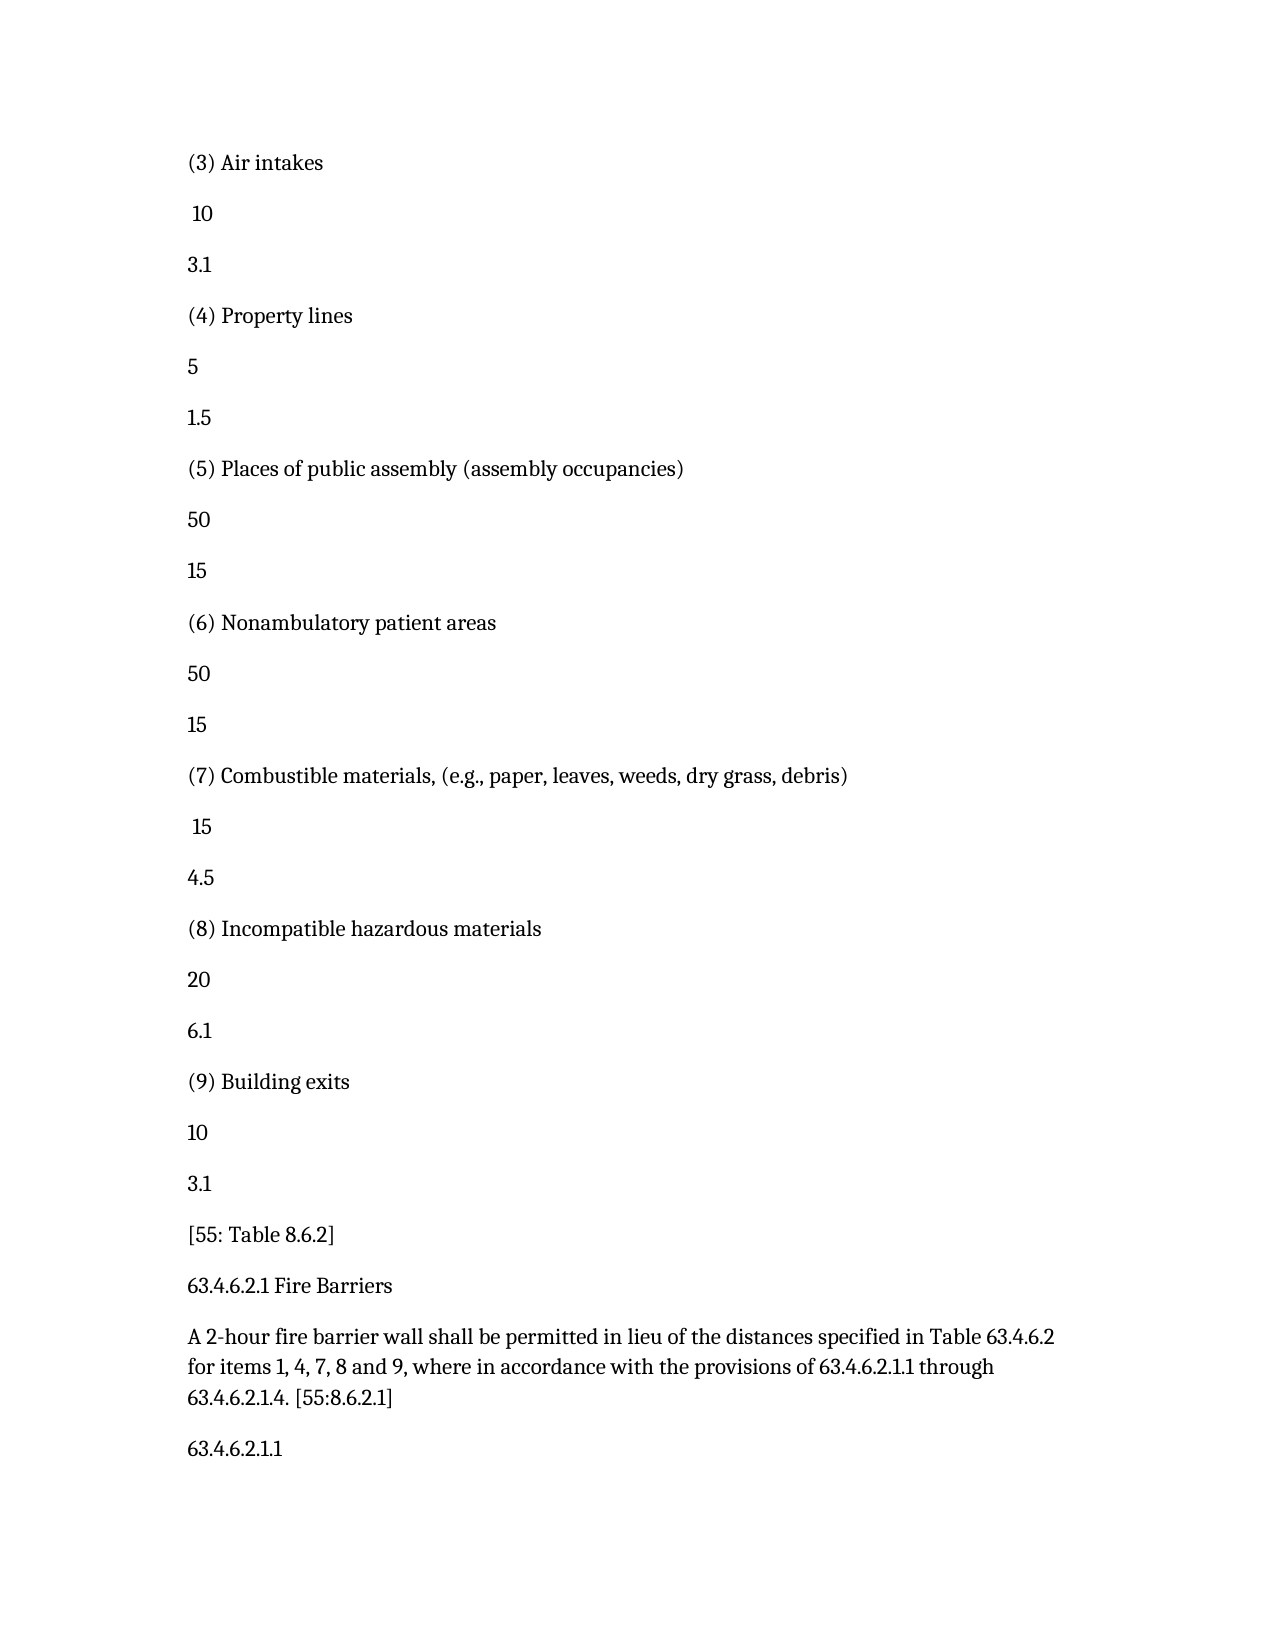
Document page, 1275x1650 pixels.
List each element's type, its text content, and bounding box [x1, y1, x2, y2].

text 5 [187, 354, 1087, 381]
text (7) Combustible materials, (e.g., paper, leaves, weeds, dry grass, debris) [187, 762, 1087, 789]
text (4) Property lines [187, 303, 1087, 329]
text 15 [187, 558, 1087, 585]
text 1.5 [187, 405, 1087, 432]
text 63.4.6.2.1.1 [187, 1435, 1087, 1462]
text 50 [187, 660, 1087, 687]
text 4.5 [187, 864, 1087, 891]
text (3) Air intakes [187, 150, 1087, 176]
text 15 [187, 711, 1087, 738]
text 50 [187, 507, 1087, 534]
text (6) Nonambulatory patient areas [187, 609, 1087, 636]
text 10 [187, 1120, 1087, 1146]
text 6.1 [187, 1018, 1087, 1044]
text 63.4.6.2.1 Fire Barriers [187, 1273, 1087, 1299]
text 3.1 [187, 1171, 1087, 1197]
text 15 [187, 813, 1087, 840]
text (9) Building exits [187, 1069, 1087, 1095]
text 10 [187, 201, 1087, 227]
text A 2-hour fire barrier wall shall be permitted in lieu of the distances specified in Table 63.4.6.2 for items 1, 4, 7, 8 and 9, where in accordance with the provisions of 63.4.6.2.1.1 through 63.4.6.2.1.4. [55:8.6.2.1] [187, 1324, 1087, 1411]
text 20 [187, 967, 1087, 993]
text (5) Places of public assembly (assembly occupancies) [187, 456, 1087, 483]
text [55: Table 8.6.2] [187, 1222, 1087, 1248]
text (8) Incompatible hazardous materials [187, 916, 1087, 942]
text 3.1 [187, 252, 1087, 278]
